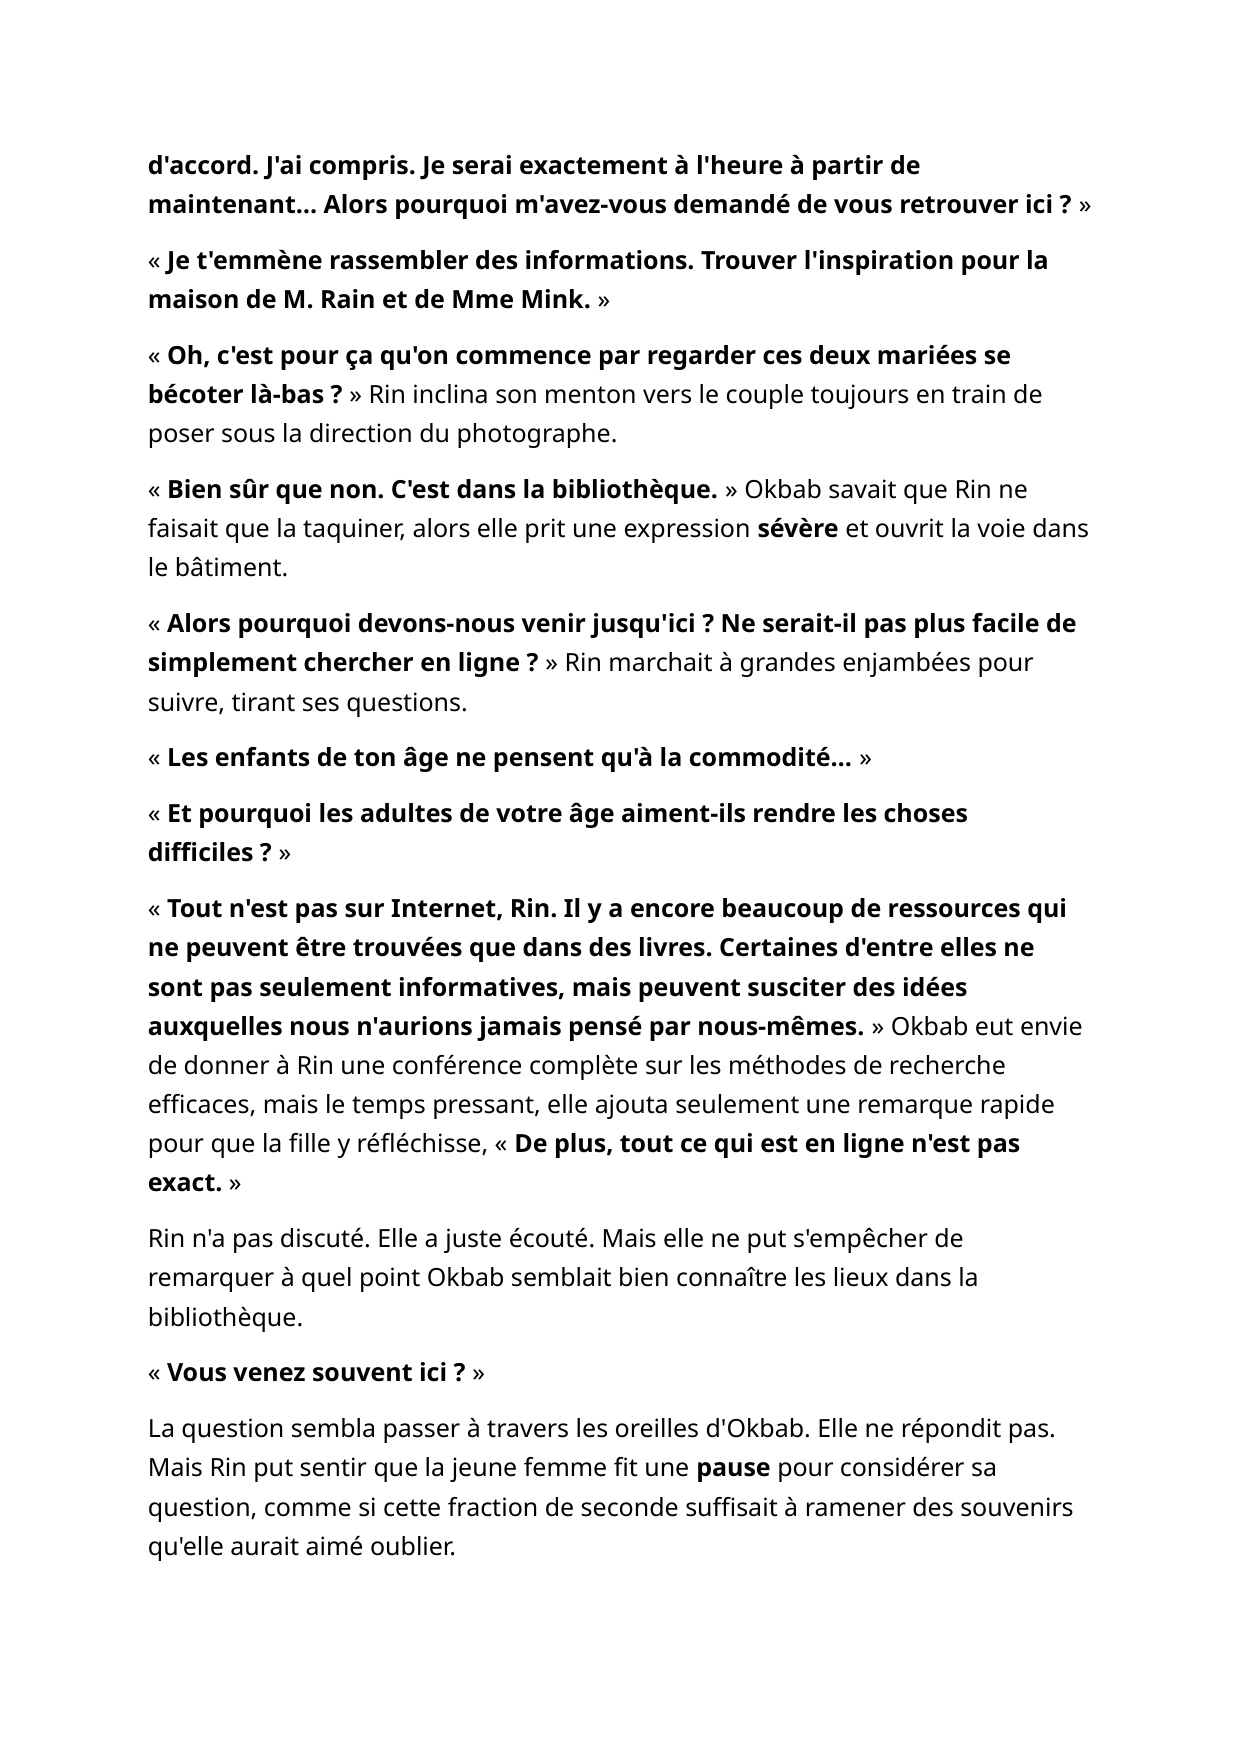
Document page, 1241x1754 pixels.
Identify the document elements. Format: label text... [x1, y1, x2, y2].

text « Les enfants de ton âge ne pensent qu'à la commodité… » [148, 740, 1093, 774]
text « Vous venez souvent ici ? » [148, 1355, 1093, 1389]
text « Je t'emmène rassembler des informations. Trouver l'inspiration pour la maison de M. Rain et de Mme Mink. » [148, 243, 1093, 316]
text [148, 148, 1093, 221]
text « Tout n'est pas sur Internet, Rin. Il y a encore beaucoup de ressources qui ne peuvent être trouvées que dans des livres. Certaines d'entre elles ne sont pas seulement informatives, mais peuvent susciter des idées auxquelles nous n'aurions jamais pensé par nous-mêmes. » Okbab eut envie de donner à Rin une conférence complète sur les méthodes de recherche efficaces, mais le temps pressant, elle ajouta seulement une remarque rapide pour que la fille y réfléchisse, « De plus, tout ce qui est en ligne n'est pas exact. » [148, 891, 1093, 1199]
text « Alors pourquoi devons-nous venir jusqu'ici ? Ne serait-il pas plus facile de simplement chercher en ligne ? » Rin marchait à grandes enjambées pour suivre, tirant ses questions. [148, 606, 1093, 718]
text La question sembla passer à travers les oreilles d'Okbab. Elle ne répondit pas. Mais Rin put sentir que la jeune femme fit une pause pour considérer sa question, comme si cette fraction de seconde suffisait à ramener des souvenirs qu'elle aurait aimé oublier. [148, 1411, 1093, 1562]
text Rin n'a pas discuté. Elle a juste écouté. Mais elle ne put s'empêcher de remarquer à quel point Okbab semblait bien connaître les lieux dans la bibliothèque. [148, 1221, 1093, 1333]
text « Oh, c'est pour ça qu'on commence par regarder ces deux mariées se bécoter là-bas ? » Rin inclina son menton vers le couple toujours en train de poser sous la direction du photographe. [148, 338, 1093, 450]
text « Et pourquoi les adultes de votre âge aiment-ils rendre les choses difficiles ? » [148, 796, 1093, 869]
text « Bien sûr que non. C'est dans la bibliothèque. » Okbab savait que Rin ne faisait que la taquiner, alors elle prit une expression sévère et ouvrit la voie dans le bâtiment. [148, 472, 1093, 584]
